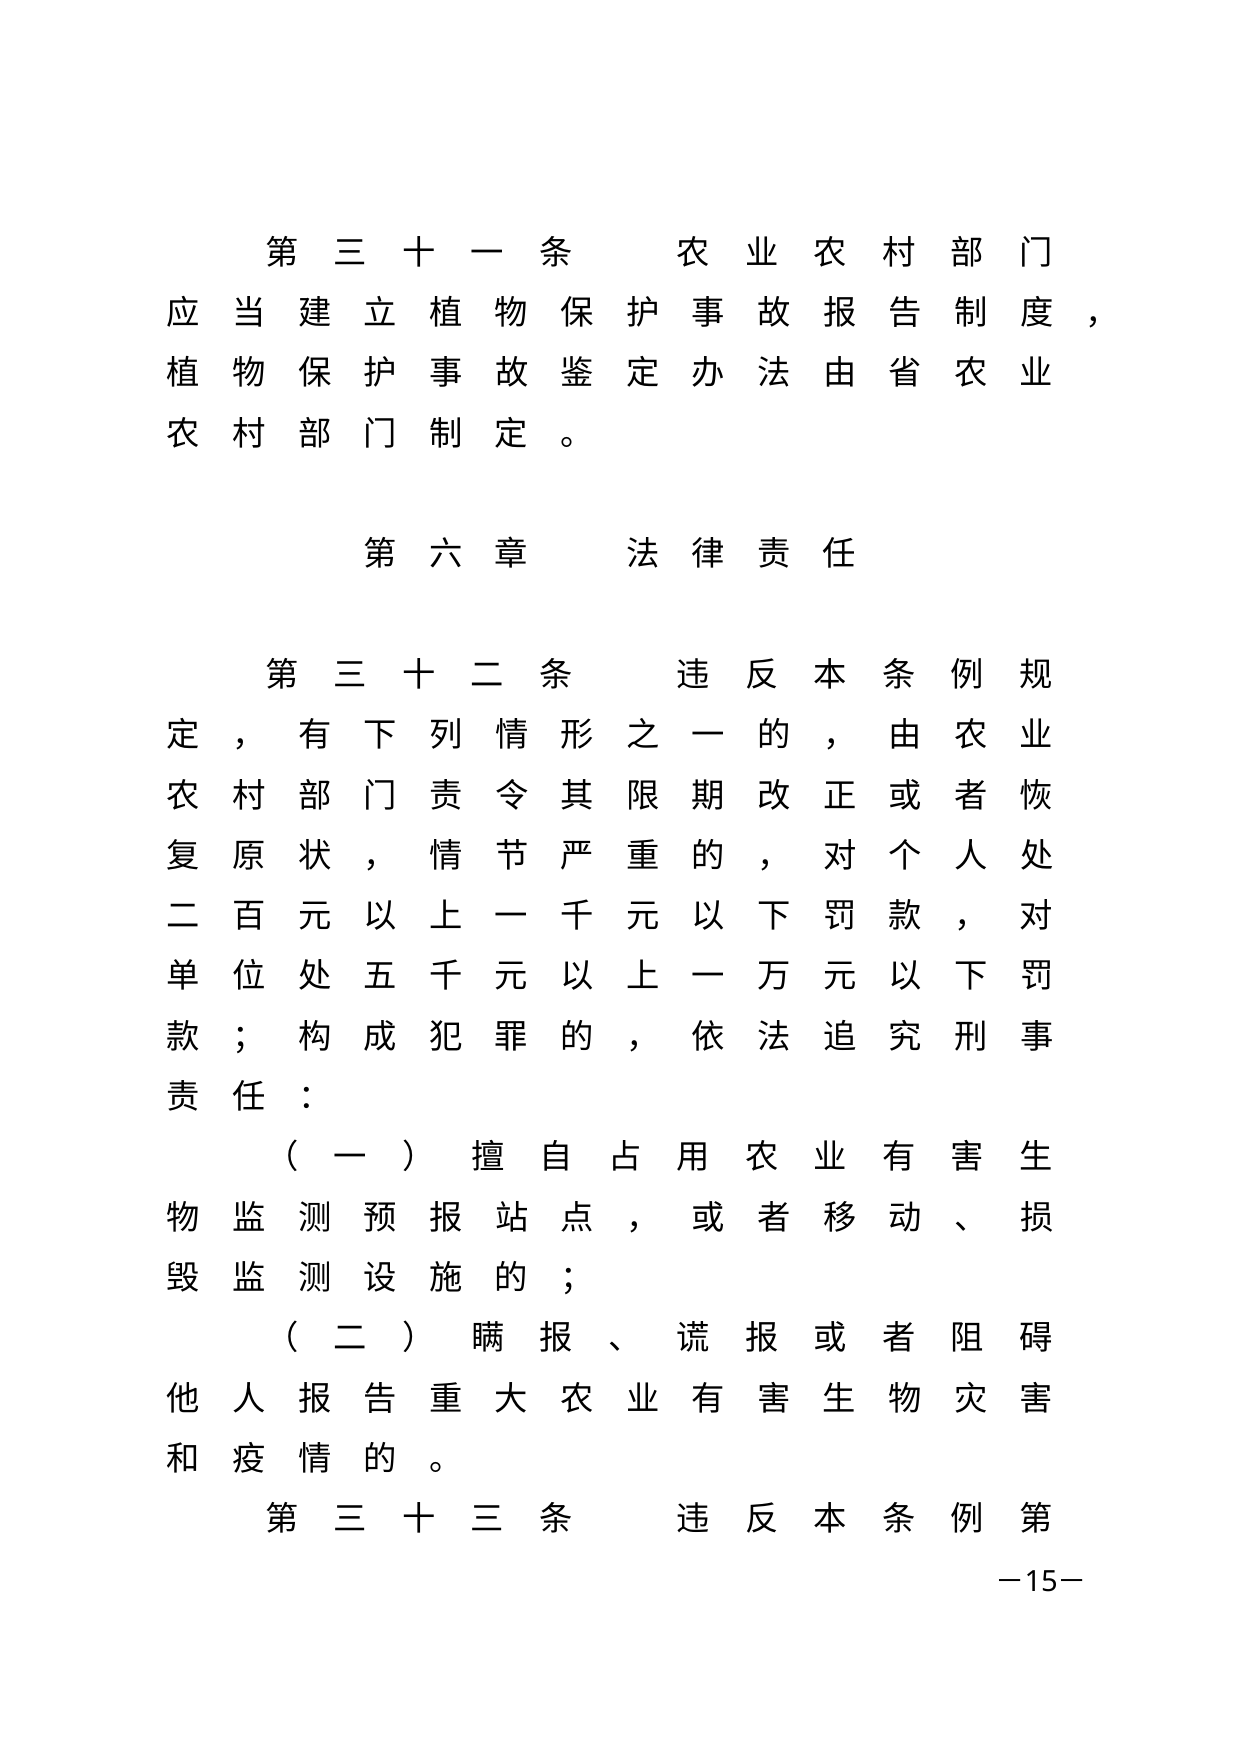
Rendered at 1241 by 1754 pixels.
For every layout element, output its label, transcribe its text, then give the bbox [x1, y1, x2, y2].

text 第六章 法律责任 [167, 521, 1085, 581]
text （一）擅自占用农业有害生物监测预报站点，或者移动、损毁监测设施的； [167, 1124, 1085, 1305]
text （二）瞒报、谎报或者阻碍他人报告重大农业有害生物灾害和疫情的。 [167, 1305, 1085, 1486]
text 第三十二条 违反本条例规定，有下列情形之一的，由农业农村部门责令其限期改正或者恢复原状，情节严重的，对个人处二百元以上一千元以下罚款，对单位处五千元以上一万元以下罚款；构成犯罪的，依法追究刑事责任： [167, 642, 1085, 1124]
text 第三十一条 农业农村部门应当建立植物保护事故报告制度，植物保护事故鉴定办法由省农业农村部门制定。 [167, 219, 1085, 461]
text 第三十三条 违反本条例第十六条规定，非法发布农业有害生物预报防治信息的，由农业农村部门责令其停止违法行为，没收违法所得；情节严重的，处五千元以上三万元以下罚款；造成他人损失的，由责任人依法赔偿。 [167, 1486, 1085, 1546]
